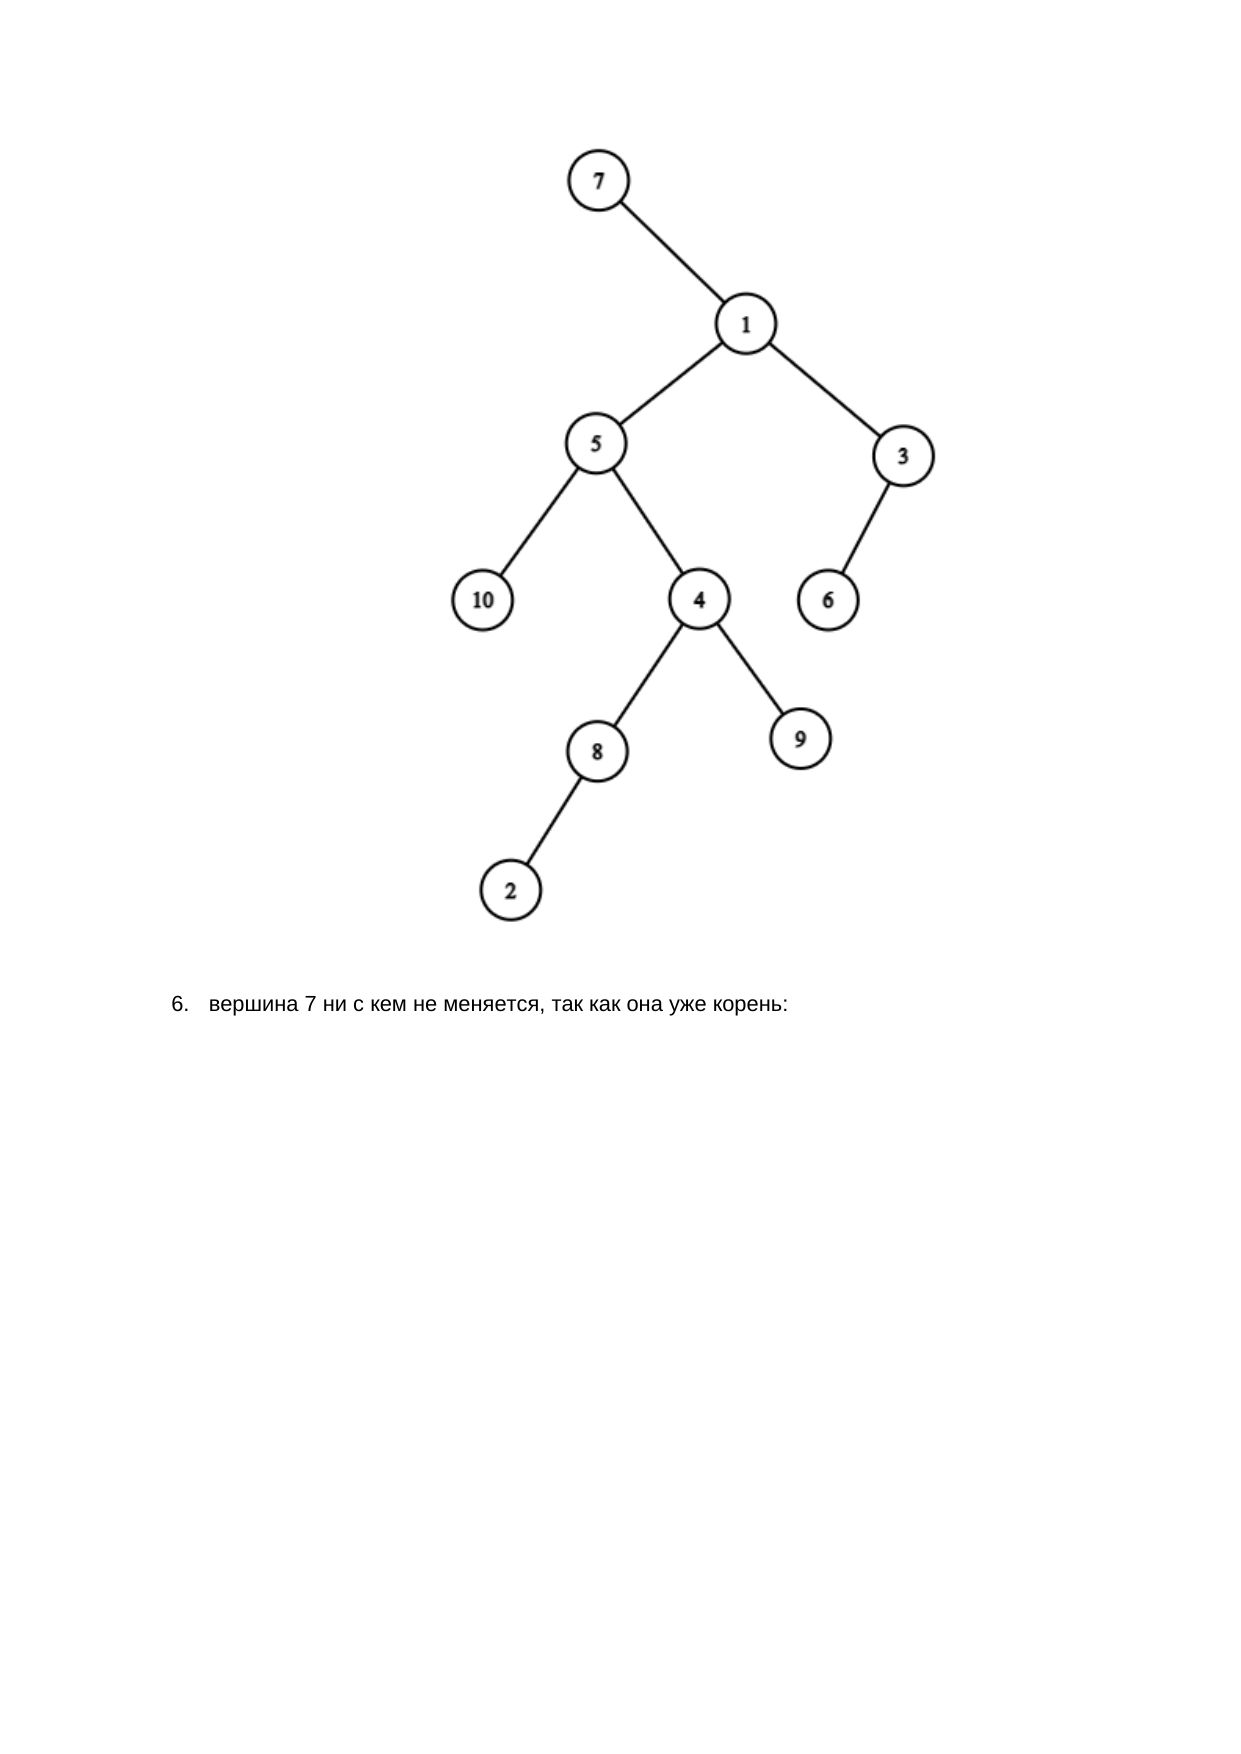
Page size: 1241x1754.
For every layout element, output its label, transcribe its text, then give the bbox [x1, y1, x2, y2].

picture [398, 118, 987, 972]
list вершина 7 ни с кем не меняется, так как она уже корень: [171, 984, 1152, 1016]
